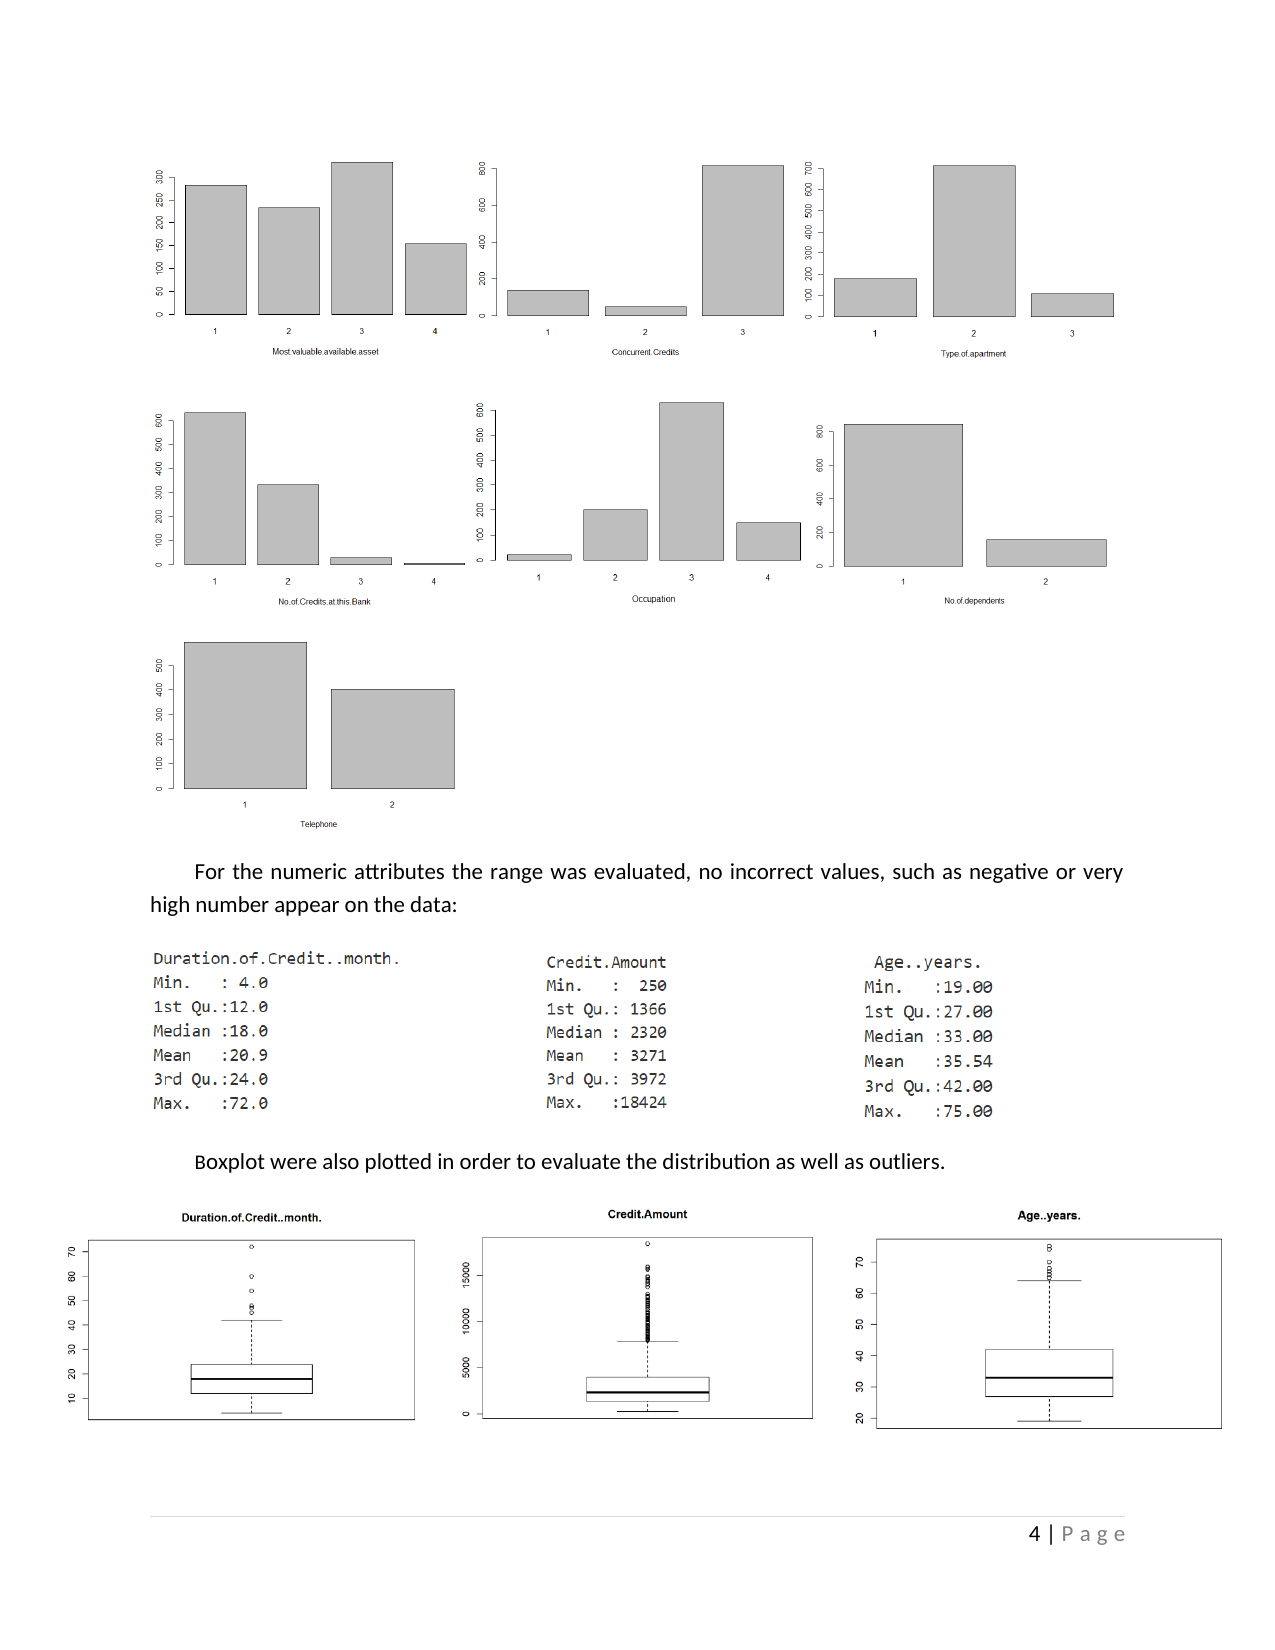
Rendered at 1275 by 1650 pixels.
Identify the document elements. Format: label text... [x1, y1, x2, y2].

picture [457, 1203, 818, 1432]
text Boxplot were also plotted in order to evaluate the distribution as well as outliers. [150, 1147, 1125, 1176]
picture [858, 947, 1006, 1124]
picture [150, 636, 465, 829]
picture [58, 1205, 430, 1436]
picture [811, 416, 1112, 607]
picture [853, 1200, 1230, 1434]
picture [150, 153, 471, 360]
picture [471, 389, 807, 607]
picture [475, 150, 790, 360]
text For the numeric attributes the range was evaluated, no incorrect values, such as negative or very high number appear on the data: [150, 857, 1125, 918]
picture [150, 946, 405, 1119]
picture [150, 406, 467, 607]
picture [795, 151, 1116, 360]
picture [539, 945, 688, 1116]
